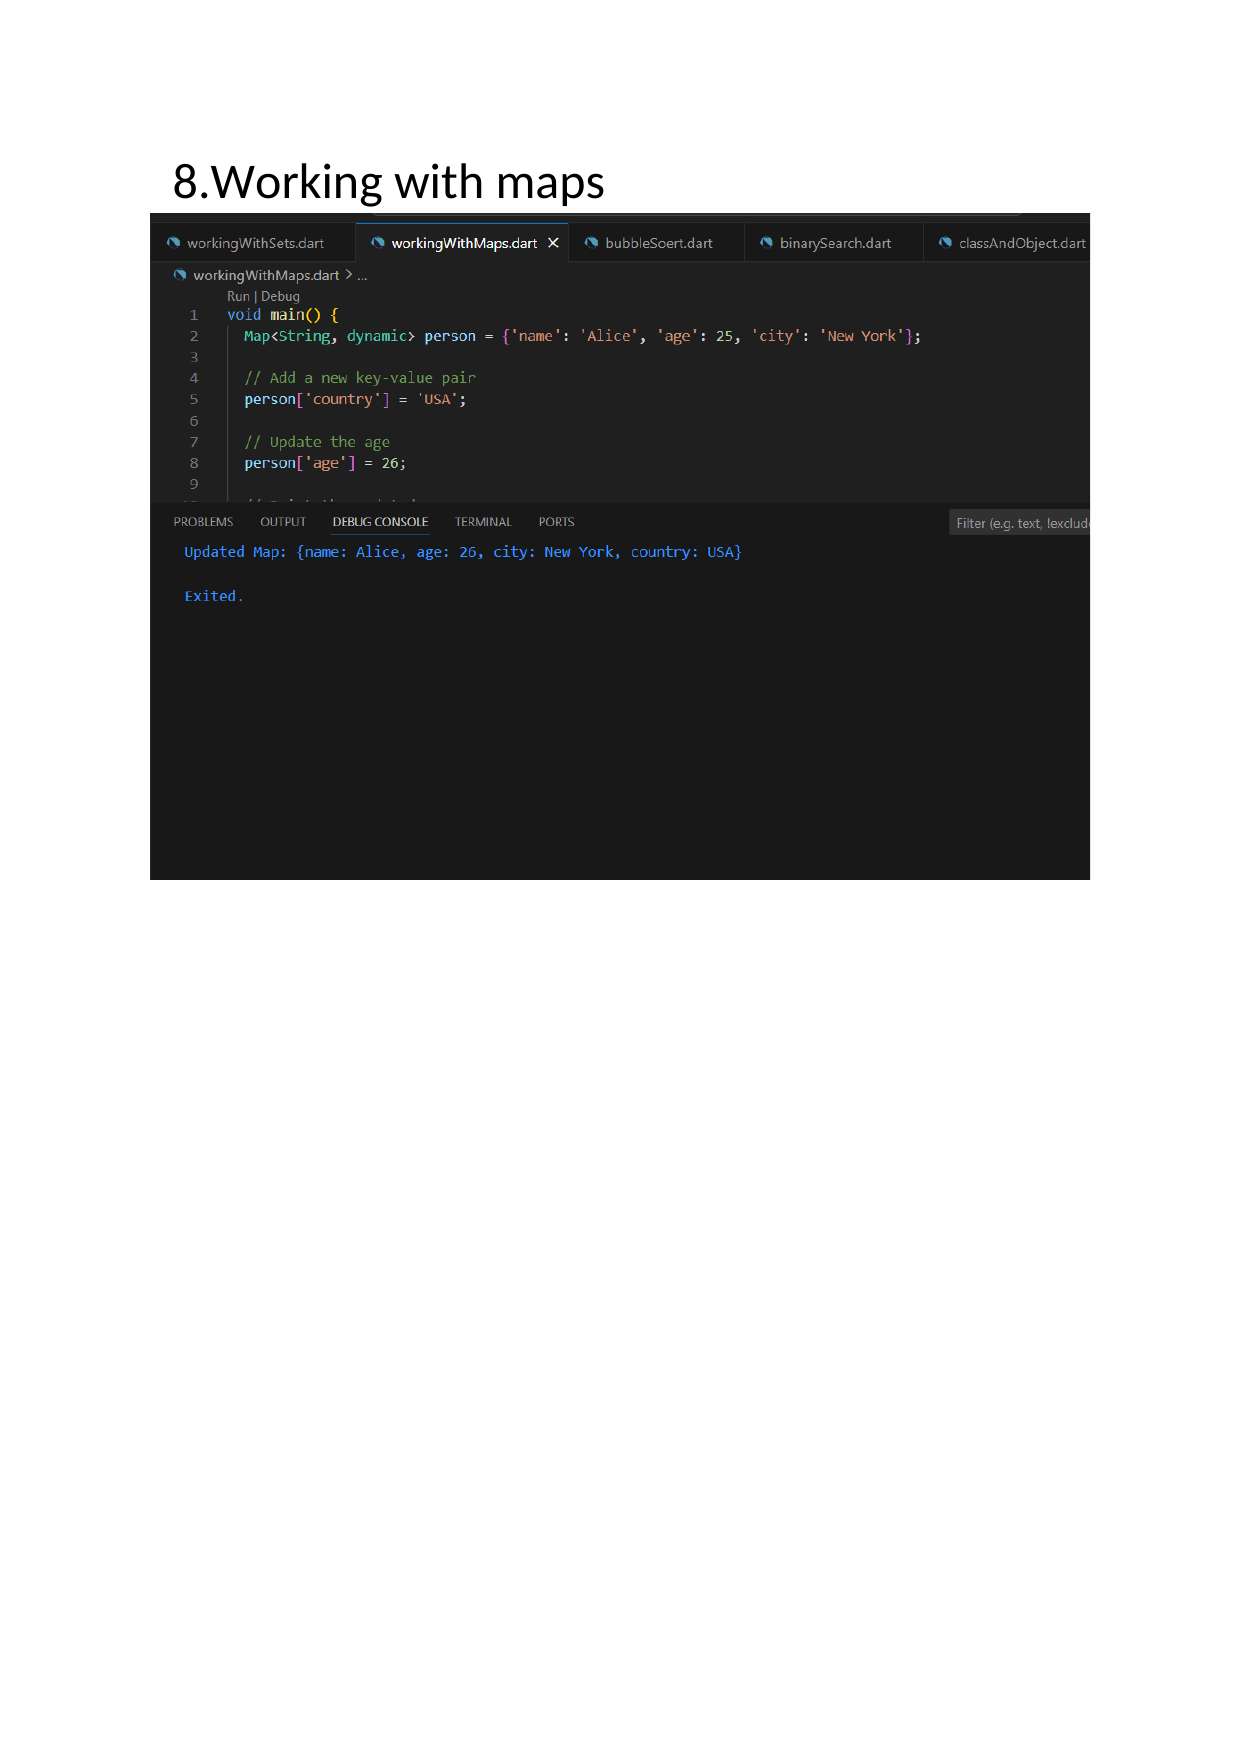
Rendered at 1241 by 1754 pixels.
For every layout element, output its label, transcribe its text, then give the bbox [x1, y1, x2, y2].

picture [150, 213, 1091, 880]
text 8.Working with maps [150, 150, 1090, 213]
